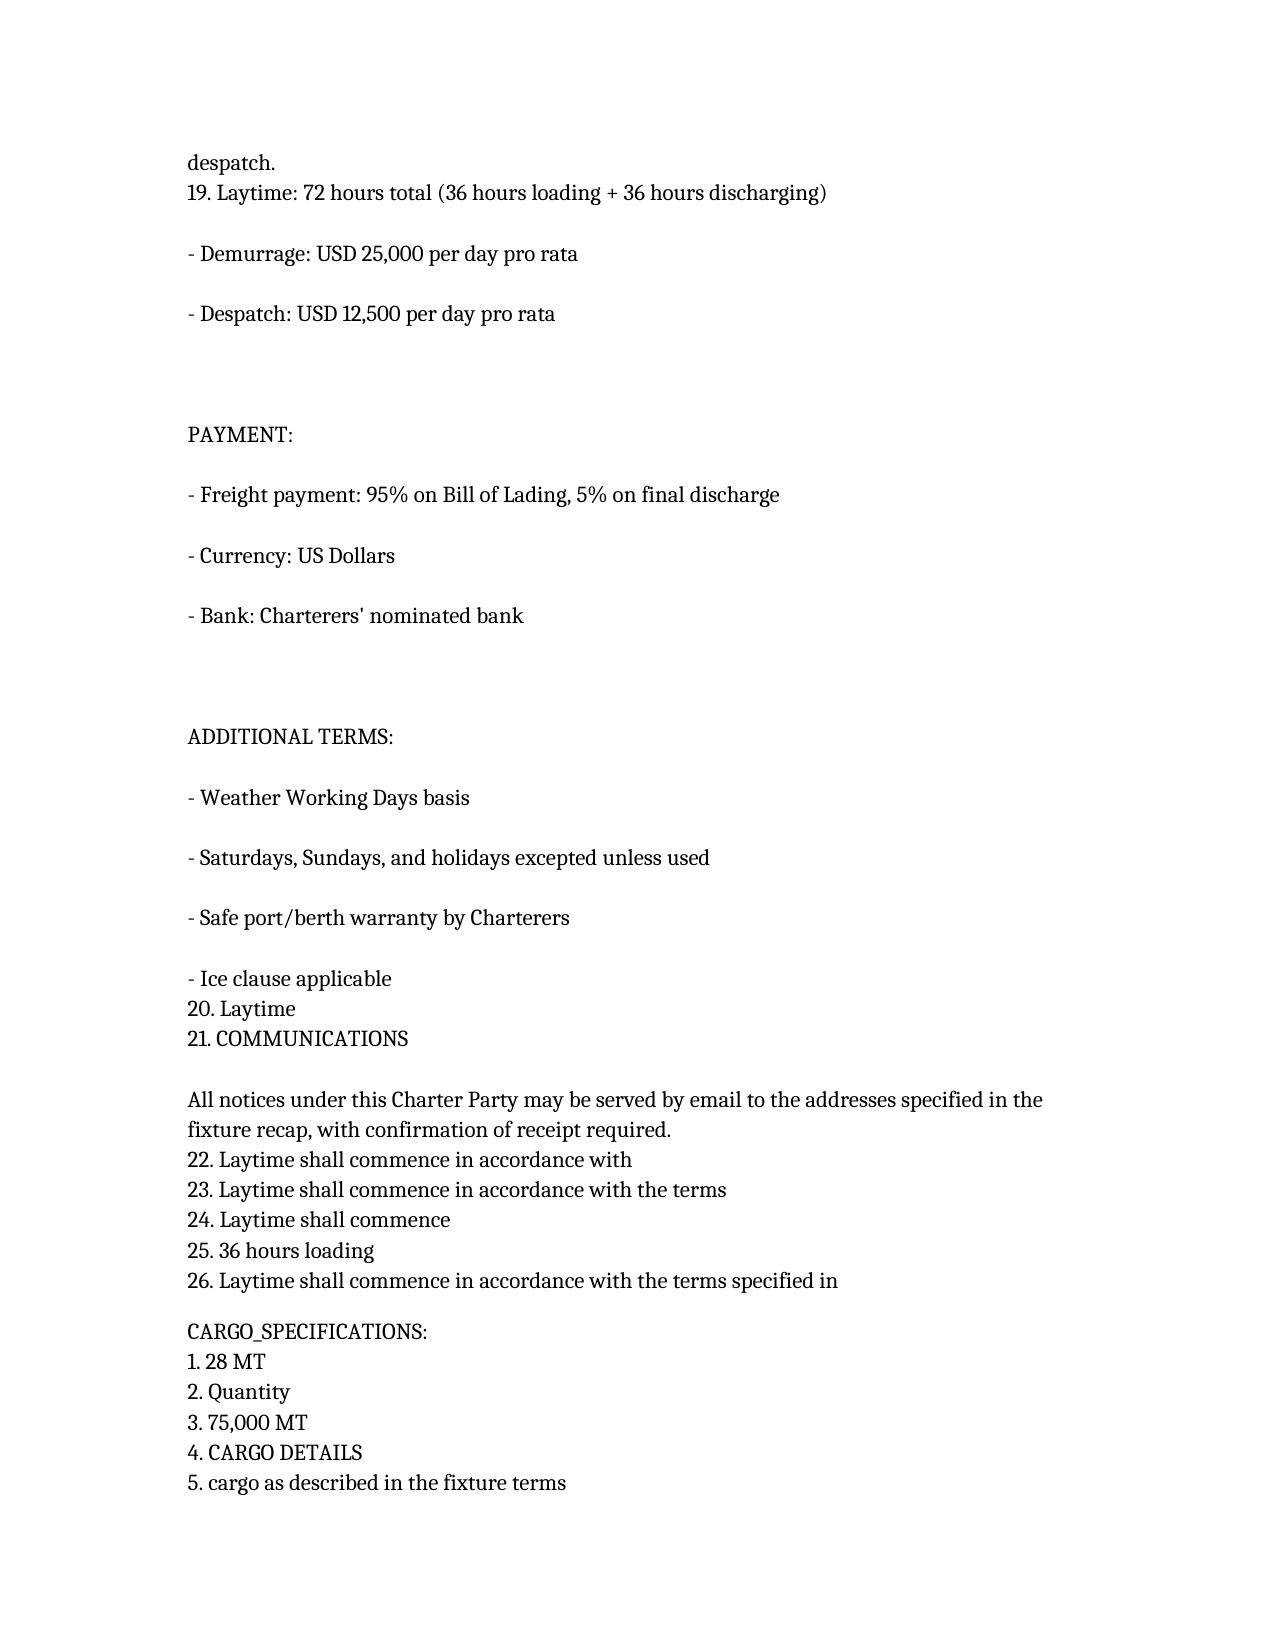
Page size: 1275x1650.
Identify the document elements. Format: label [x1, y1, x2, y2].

text [187, 1319, 1087, 1496]
text [187, 150, 1087, 1294]
